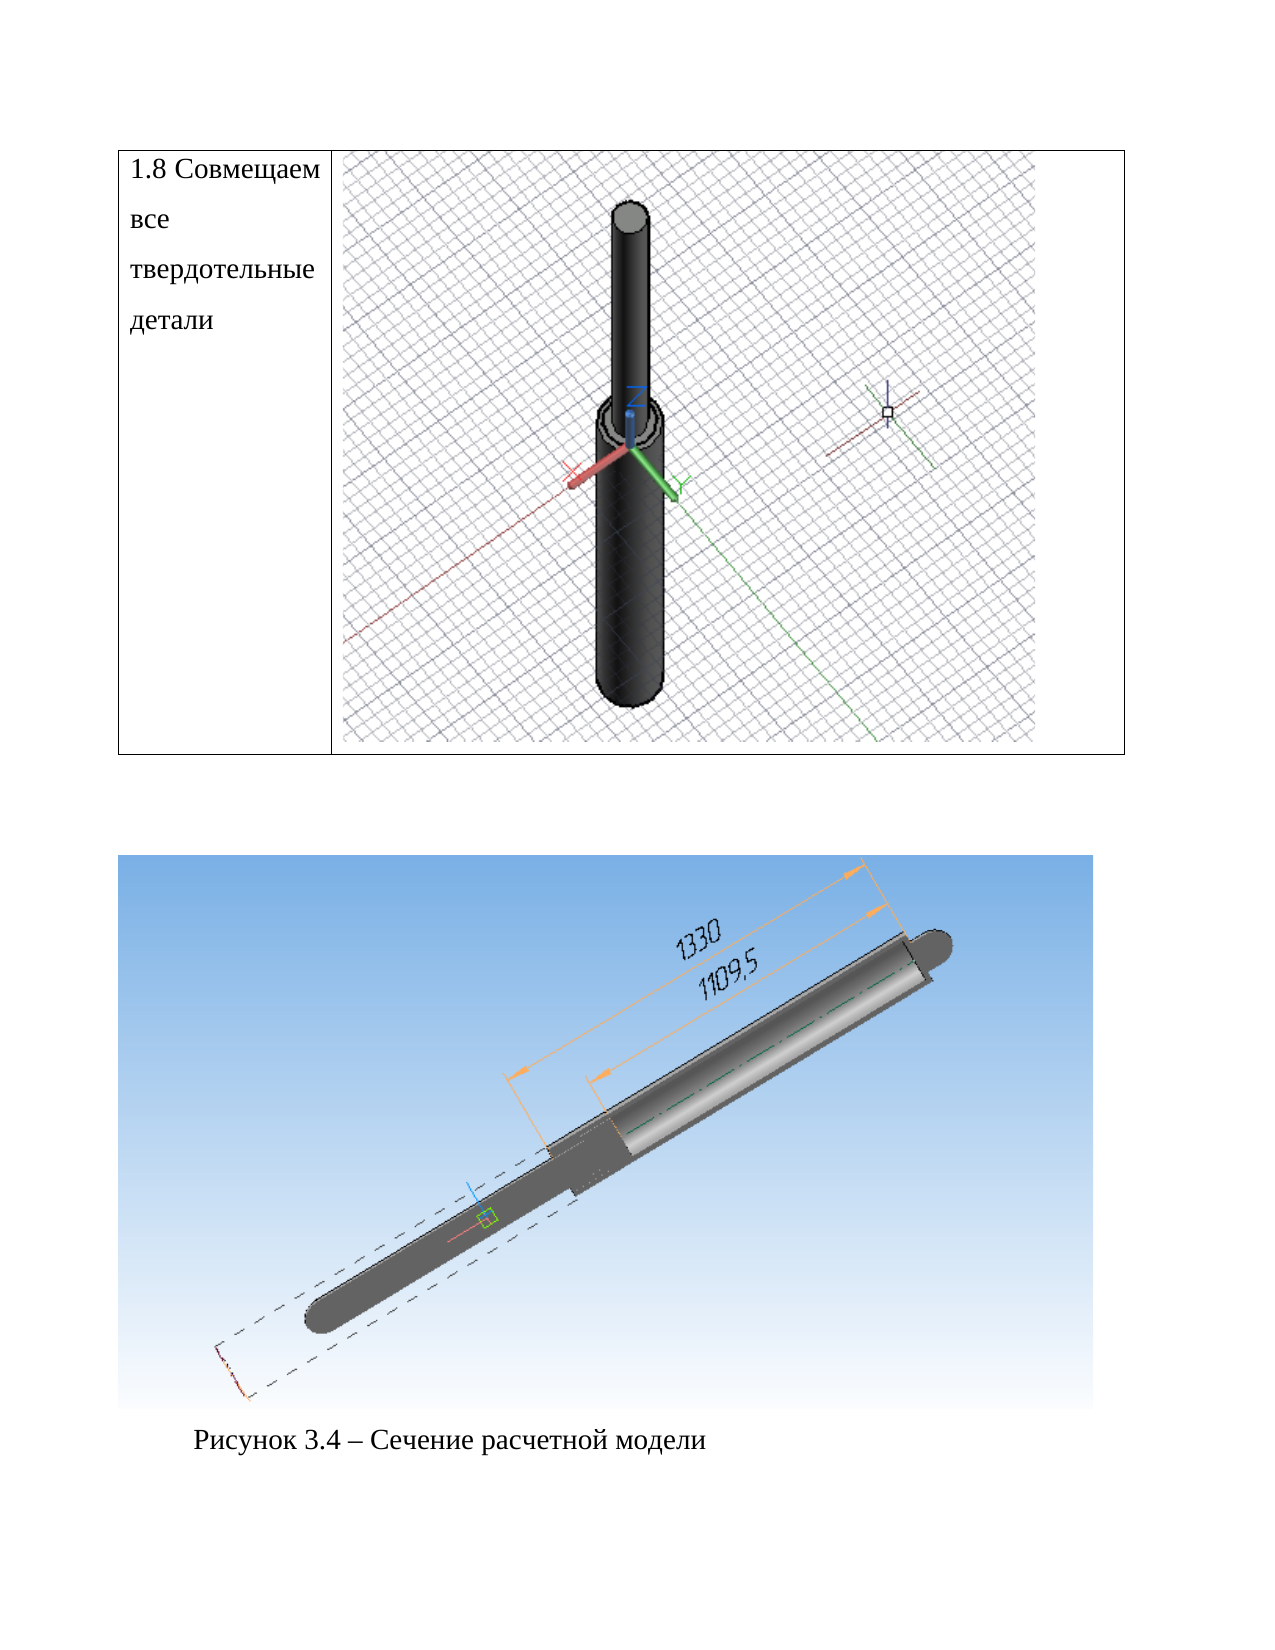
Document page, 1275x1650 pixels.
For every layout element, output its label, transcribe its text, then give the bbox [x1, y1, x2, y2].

table_cell [332, 151, 1124, 754]
picture [342, 151, 1036, 742]
picture [118, 855, 1094, 1409]
table_cell 1.8 Совмещаем все твердотельные детали [119, 151, 331, 754]
